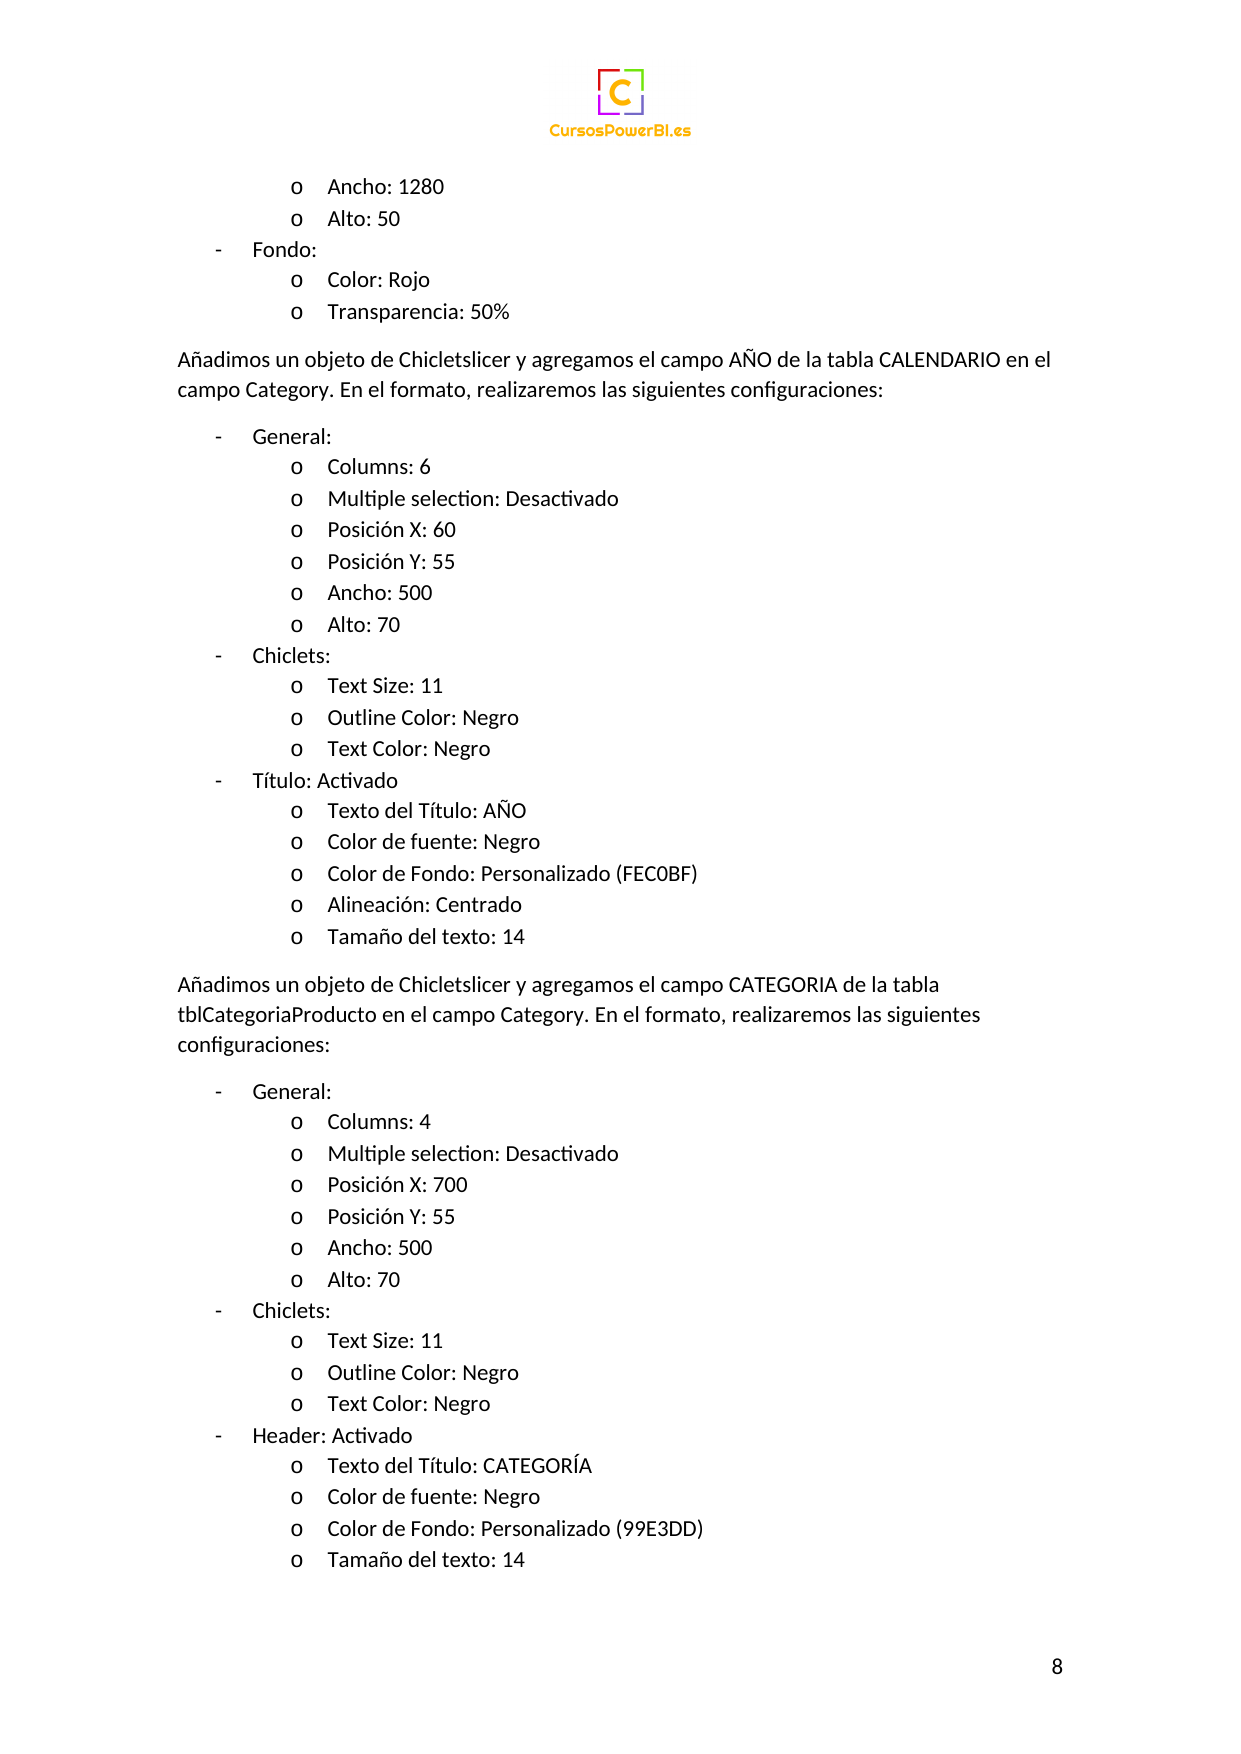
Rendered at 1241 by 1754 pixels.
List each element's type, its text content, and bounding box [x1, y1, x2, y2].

list Texto del Título: AÑO [290, 796, 1063, 825]
list Color: Rojo [290, 266, 1063, 295]
list Header: Activado [215, 1421, 1063, 1449]
list Ancho: 1280 [290, 172, 1063, 202]
list General: [215, 422, 1063, 450]
list Alto: 50 [290, 204, 1063, 233]
list Chiclets: [215, 641, 1063, 669]
list Text Color: Negro [290, 1389, 1063, 1418]
list Columns: 4 [290, 1107, 1063, 1137]
list Tamaño del texto: 14 [290, 1545, 1063, 1574]
list Multiple selection: Desactivado [290, 1139, 1063, 1168]
list Text Size: 11 [290, 671, 1063, 701]
list Text Color: Negro [290, 734, 1063, 763]
list Alineación: Centrado [290, 890, 1063, 919]
list Posición Y: 55 [290, 1202, 1063, 1231]
list Color de Fondo: Personalizado (FEC0BF) [290, 859, 1063, 888]
list Texto del Título: CATEGORÍA [290, 1451, 1063, 1480]
list Text Size: 11 [290, 1326, 1063, 1356]
list Color de fuente: Negro [290, 827, 1063, 857]
list Multiple selection: Desactivado [290, 484, 1063, 513]
text Añadimos un objeto de Chicletslicer y agregamos el campo AÑO de la tabla CALENDARIO en el campo Category. En el formato, realizaremos las siguientes configuraciones: [177, 345, 1063, 403]
list Alto: 70 [290, 1265, 1063, 1294]
list Transparencia: 50% [290, 297, 1063, 326]
list Alto: 70 [290, 610, 1063, 639]
list Columns: 6 [290, 452, 1063, 482]
list Chiclets: [215, 1296, 1063, 1324]
list Tamaño del texto: 14 [290, 922, 1063, 951]
picture [543, 59, 697, 145]
list Color de Fondo: Personalizado (99E3DD) [290, 1514, 1063, 1543]
text Añadimos un objeto de Chicletslicer y agregamos el campo CATEGORIA de la tabla tblCategoriaProducto en el campo Category. En el formato, realizaremos las siguientes configuraciones: [177, 970, 1063, 1058]
list Outline Color: Negro [290, 703, 1063, 732]
list Ancho: 500 [290, 578, 1063, 607]
list Posición X: 60 [290, 515, 1063, 544]
list Color de fuente: Negro [290, 1482, 1063, 1512]
list Ancho: 500 [290, 1233, 1063, 1262]
list Posición X: 700 [290, 1170, 1063, 1199]
list Outline Color: Negro [290, 1358, 1063, 1387]
list Posición Y: 55 [290, 547, 1063, 576]
list Fondo: [215, 235, 1063, 263]
list Título: Activado [215, 766, 1063, 794]
list General: [215, 1077, 1063, 1105]
